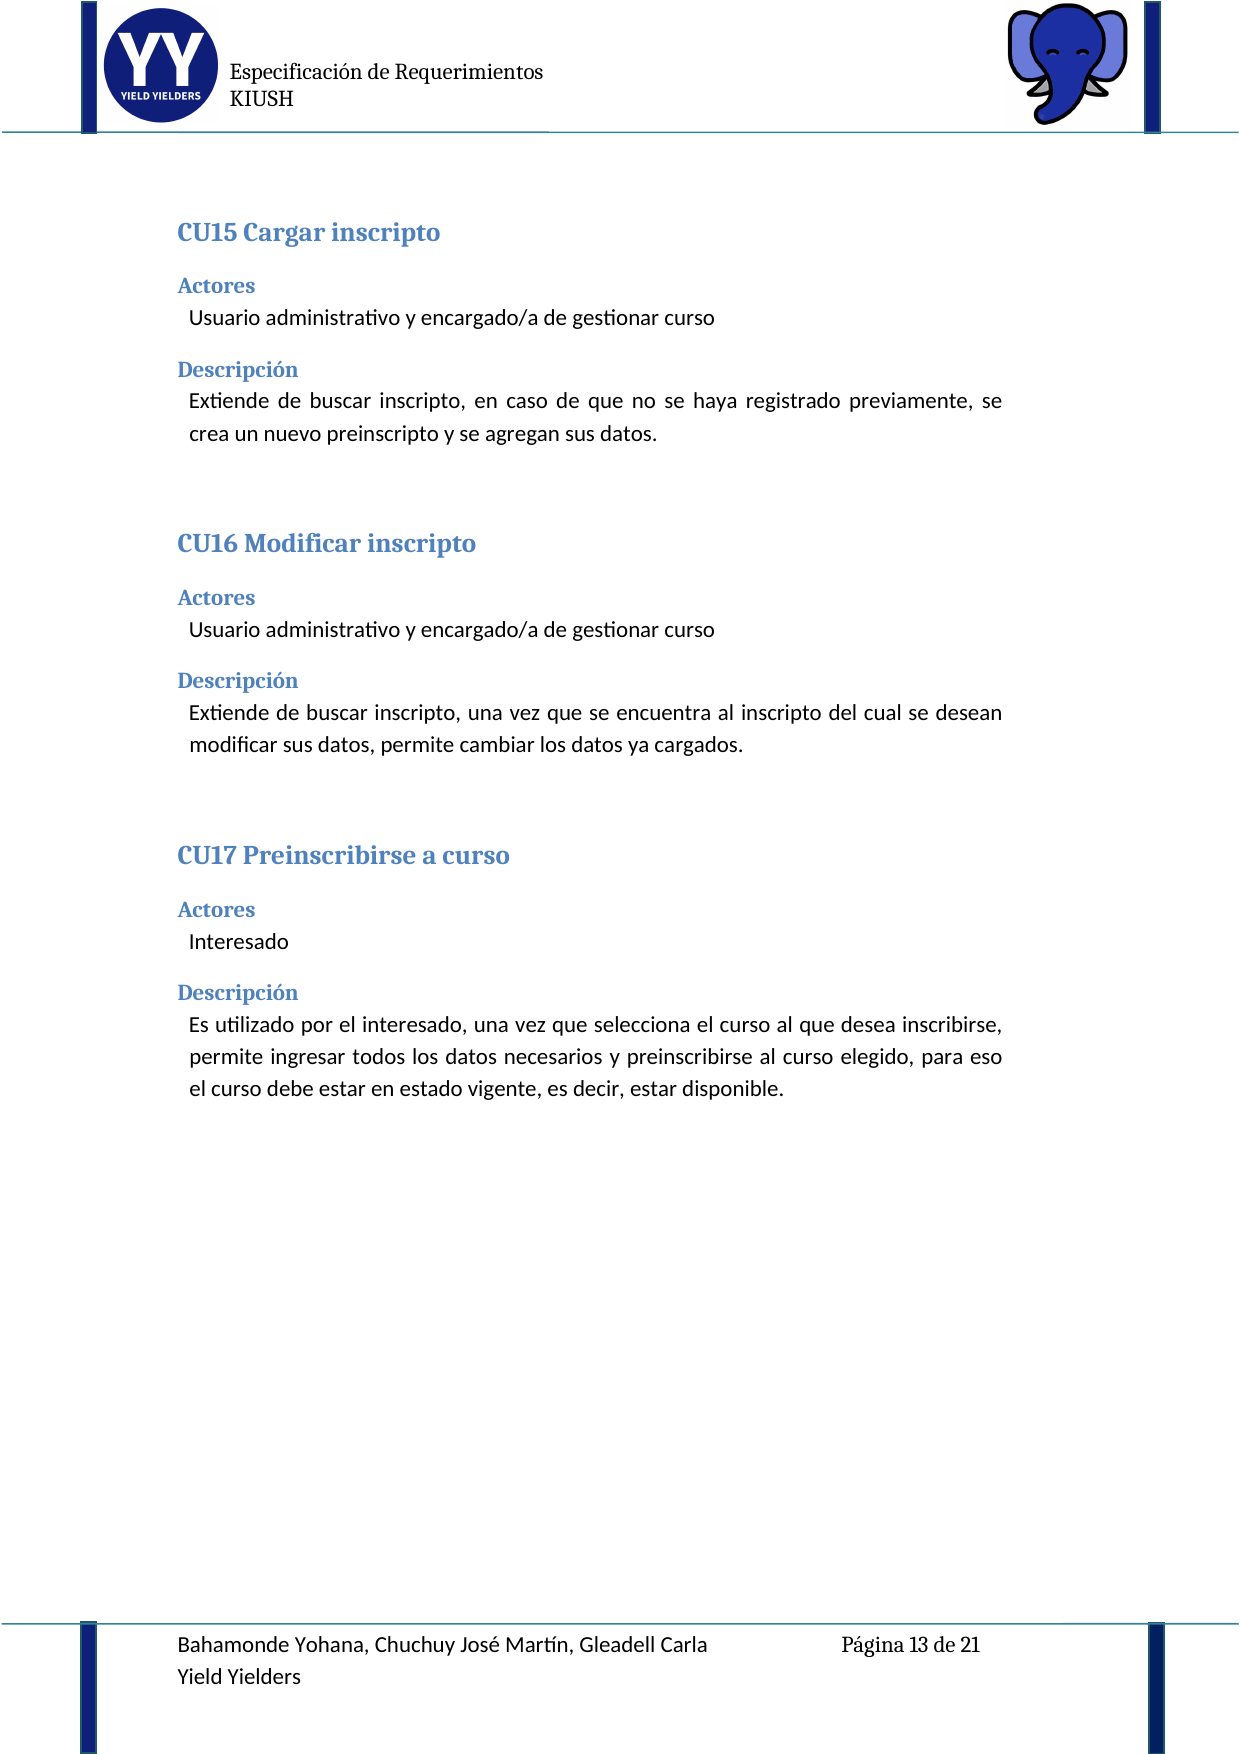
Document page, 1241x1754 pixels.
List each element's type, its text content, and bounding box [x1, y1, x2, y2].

text Actores [177, 273, 1004, 299]
text CU17 Preinscribirse a curso [177, 840, 1004, 871]
text Descripción [177, 980, 1004, 1006]
text Descripción [177, 668, 1004, 694]
text Extiende de buscar inscripto, en caso de que no se haya registrado previamente, se crea un nuevo preinscripto y se agregan sus datos. [188, 387, 1004, 447]
text Actores [177, 897, 1004, 923]
text Extiende de buscar inscripto, una vez que se encuentra al inscripto del cual se desean modificar sus datos, permite cambiar los datos ya cargados. [188, 698, 1004, 759]
text CU15 Cargar inscripto [177, 217, 1004, 248]
text Es utilizado por el interesado, una vez que selecciona el curso al que desea inscribirse, permite ingresar todos los datos necesarios y preinscribirse al curso elegido, para eso el curso debe estar en estado vigente, es decir, estar disponible. [188, 1010, 1004, 1103]
picture [1004, 0, 1131, 128]
text Actores [177, 585, 1004, 611]
text Descripción [177, 356, 1004, 383]
text Interesado [188, 927, 1004, 955]
picture [100, 6, 220, 124]
text CU16 Modificar inscripto [177, 528, 1004, 559]
text Usuario administrativo y encargado/a de gestionar curso [188, 303, 1004, 331]
text Usuario administrativo y encargado/a de gestionar curso [188, 615, 1004, 643]
